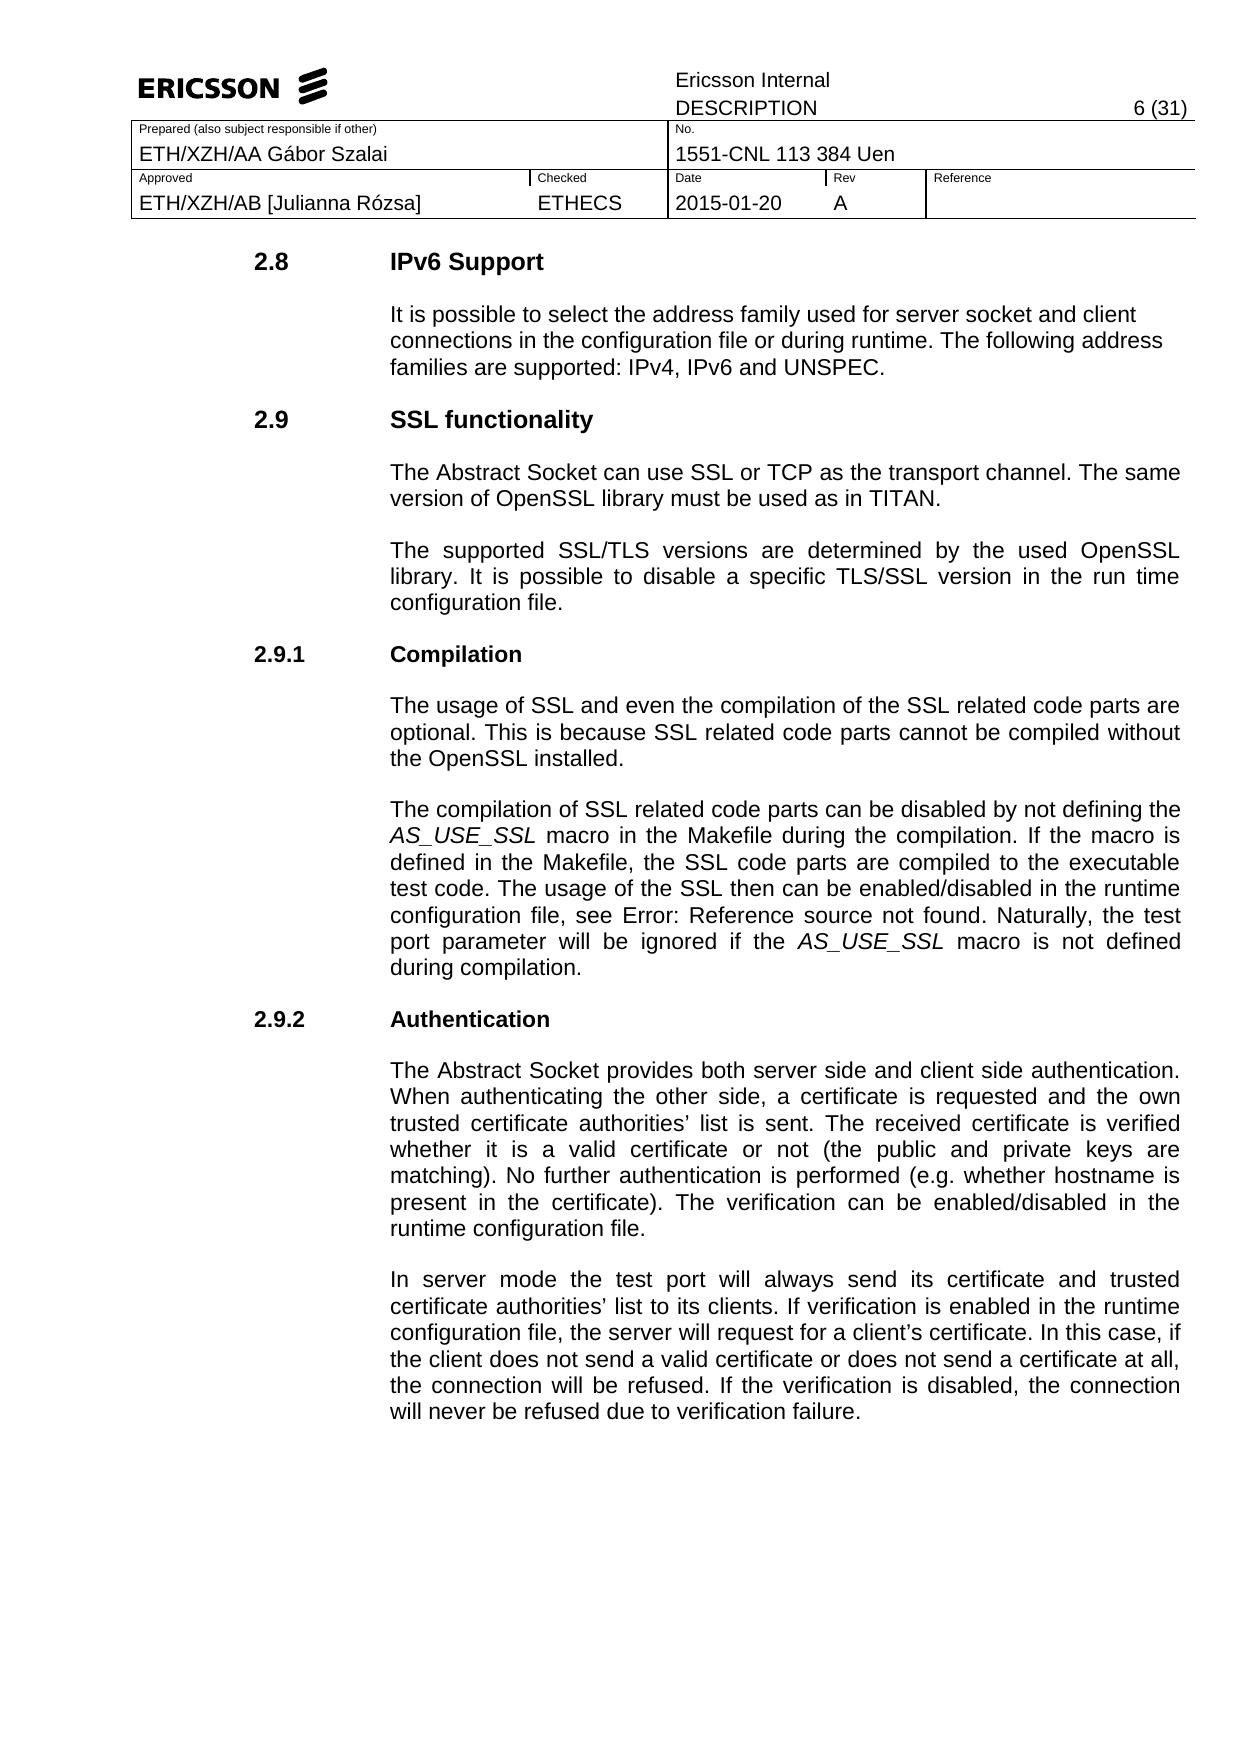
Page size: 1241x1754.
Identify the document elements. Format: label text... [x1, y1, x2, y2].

subtitle SSL functionality [254, 405, 1181, 434]
subtitle Compilation [254, 641, 1181, 667]
text The usage of SSL and even the compilation of the SSL related code parts are optional. This is because SSL related code parts cannot be compiled without the OpenSSL installed. [390, 692, 1181, 771]
subtitle Authentication [254, 1006, 1181, 1032]
subtitle IPv6 Support [254, 247, 1181, 276]
text The Abstract Socket can use SSL or TCP as the transport channel. The same version of OpenSSL library must be used as in TITAN. [390, 459, 1181, 512]
text It is possible to select the address family used for server socket and client connections in the configuration file or during runtime. The following address families are supported: IPv4, IPv6 and UNSPEC. [390, 301, 1181, 380]
text In server mode the test port will always send its certificate and trusted certificate authorities’ list to its clients. If verification is enabled in the runtime configuration file, the server will request for a client’s certificate. In this case, if the client does not send a valid certificate or does not send a certificate at all, the connection will be refused. If the verification is disabled, the connection will never be refused due to verification failure. [390, 1266, 1181, 1424]
text The Abstract Socket provides both server side and client side authentication. When authenticating the other side, a certificate is requested and the own trusted certificate authorities’ list is sent. The received certificate is verified whether it is a valid certificate or not (the public and private keys are matching). No further authentication is performed (e.g. whether hostname is present in the certificate). The verification can be enabled/disabled in the runtime configuration file. [390, 1057, 1181, 1241]
text The supported SSL/TLS versions are determined by the used OpenSSL library. It is possible to disable a specific TLS/SSL version in the run time configuration file. [390, 537, 1181, 616]
